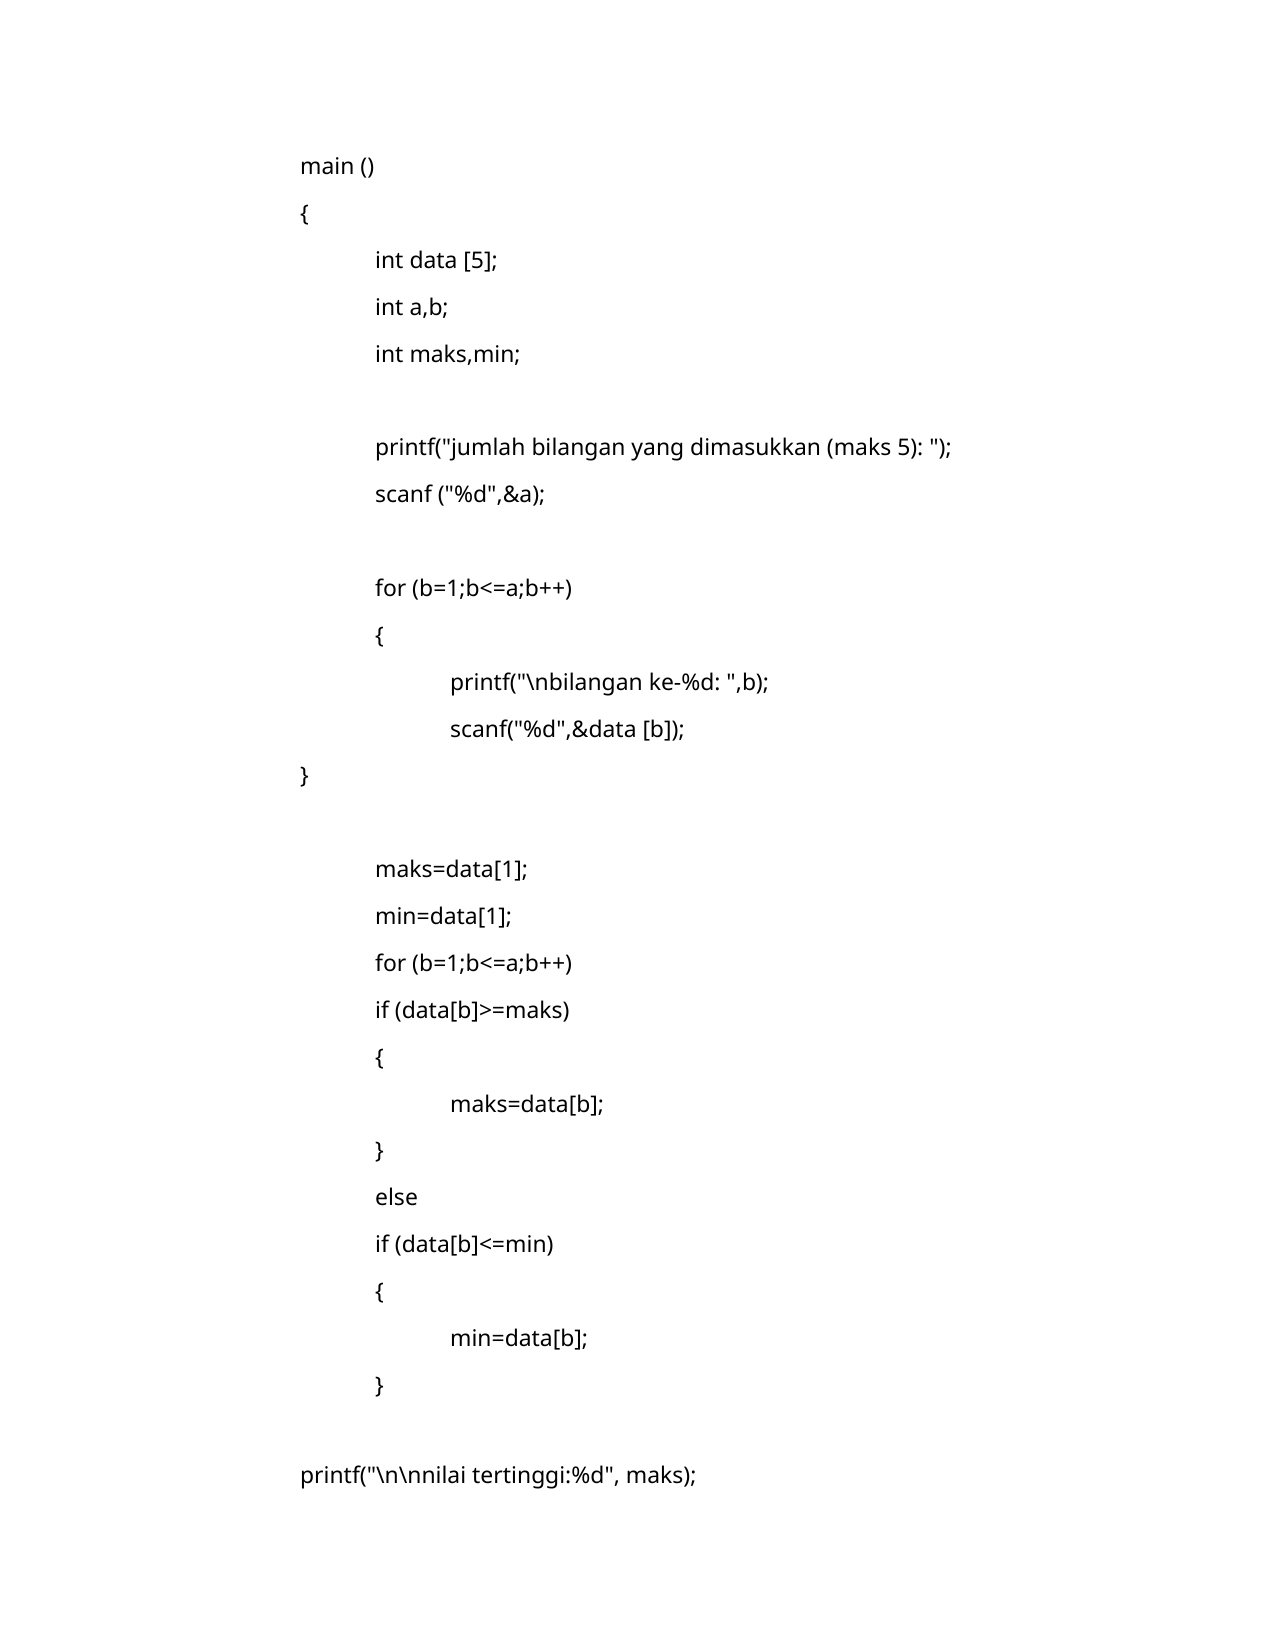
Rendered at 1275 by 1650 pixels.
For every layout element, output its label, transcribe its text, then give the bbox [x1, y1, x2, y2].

list printf("\nbilangan ke-%d: ",b); [300, 666, 1125, 697]
list int maks,min; [300, 337, 1125, 369]
list { [300, 1275, 1125, 1306]
list for (b=1;b<=a;b++) [300, 572, 1125, 603]
list int data [5]; [300, 244, 1125, 275]
list printf("jumlah bilangan yang dimasukkan (maks 5): "); [300, 431, 1125, 462]
list { [300, 197, 1125, 228]
list printf("\n\nnilai tertinggi:%d", maks); [300, 1459, 1125, 1491]
list min=data[1]; [300, 900, 1125, 931]
list min=data[b]; [300, 1322, 1125, 1353]
list maks=data[1]; [300, 853, 1125, 884]
list for (b=1;b<=a;b++) [300, 947, 1125, 978]
list int a,b; [300, 291, 1125, 322]
list maks=data[b]; [300, 1087, 1125, 1119]
list else [300, 1181, 1125, 1212]
list scanf("%d",&data [b]); [300, 712, 1125, 744]
list if (data[b]<=min) [300, 1228, 1125, 1259]
list main () [300, 150, 1125, 181]
list scanf ("%d",&a); [300, 478, 1125, 509]
list { [300, 619, 1125, 650]
list } [300, 1369, 1125, 1400]
list { [300, 1041, 1125, 1072]
list if (data[b]>=maks) [300, 994, 1125, 1025]
list } [300, 1134, 1125, 1166]
list } [300, 759, 1125, 791]
